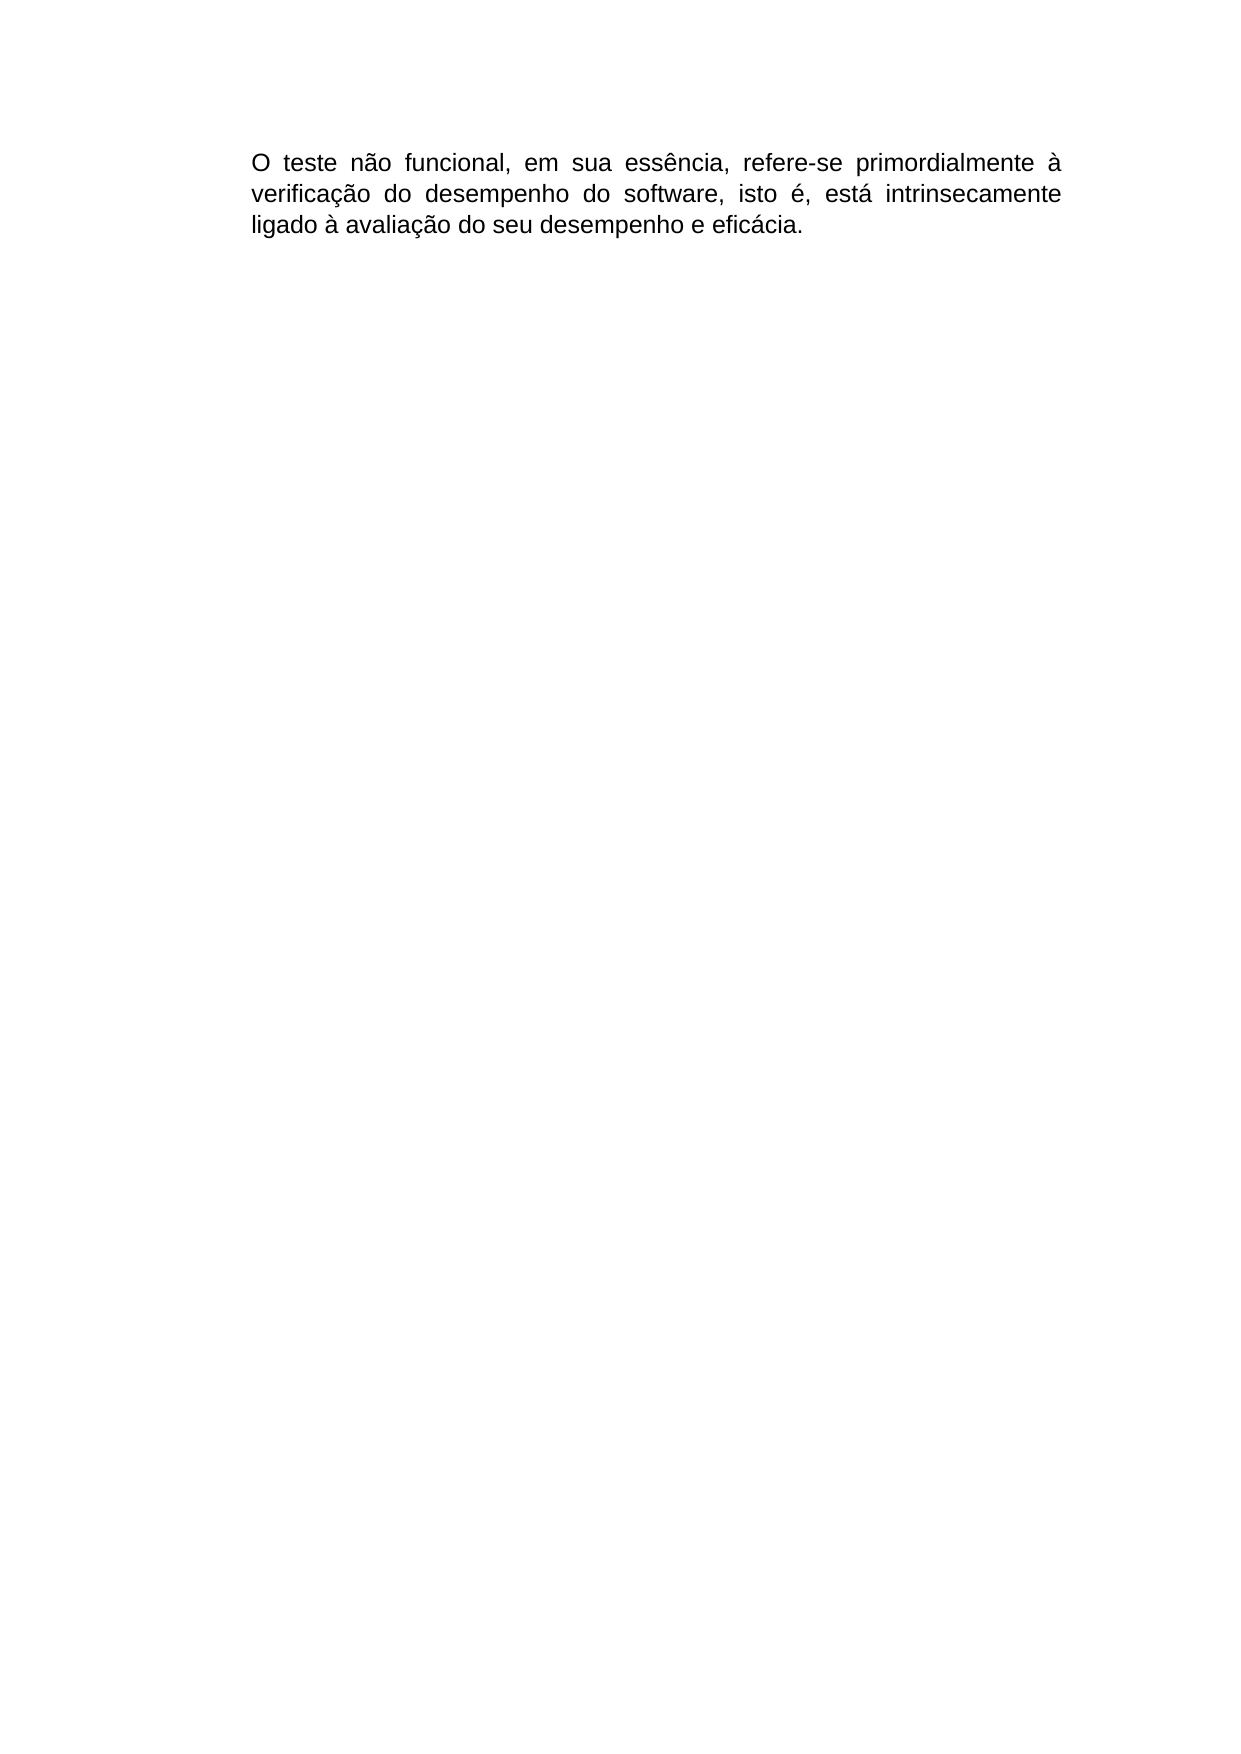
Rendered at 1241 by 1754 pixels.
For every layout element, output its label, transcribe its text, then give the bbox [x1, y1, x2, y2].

text O teste não funcional, em sua essência, refere-se primordialmente à verificação do desempenho do software, isto é, está intrinsecamente ligado à avaliação do seu desempenho e eficácia. [251, 148, 1063, 238]
